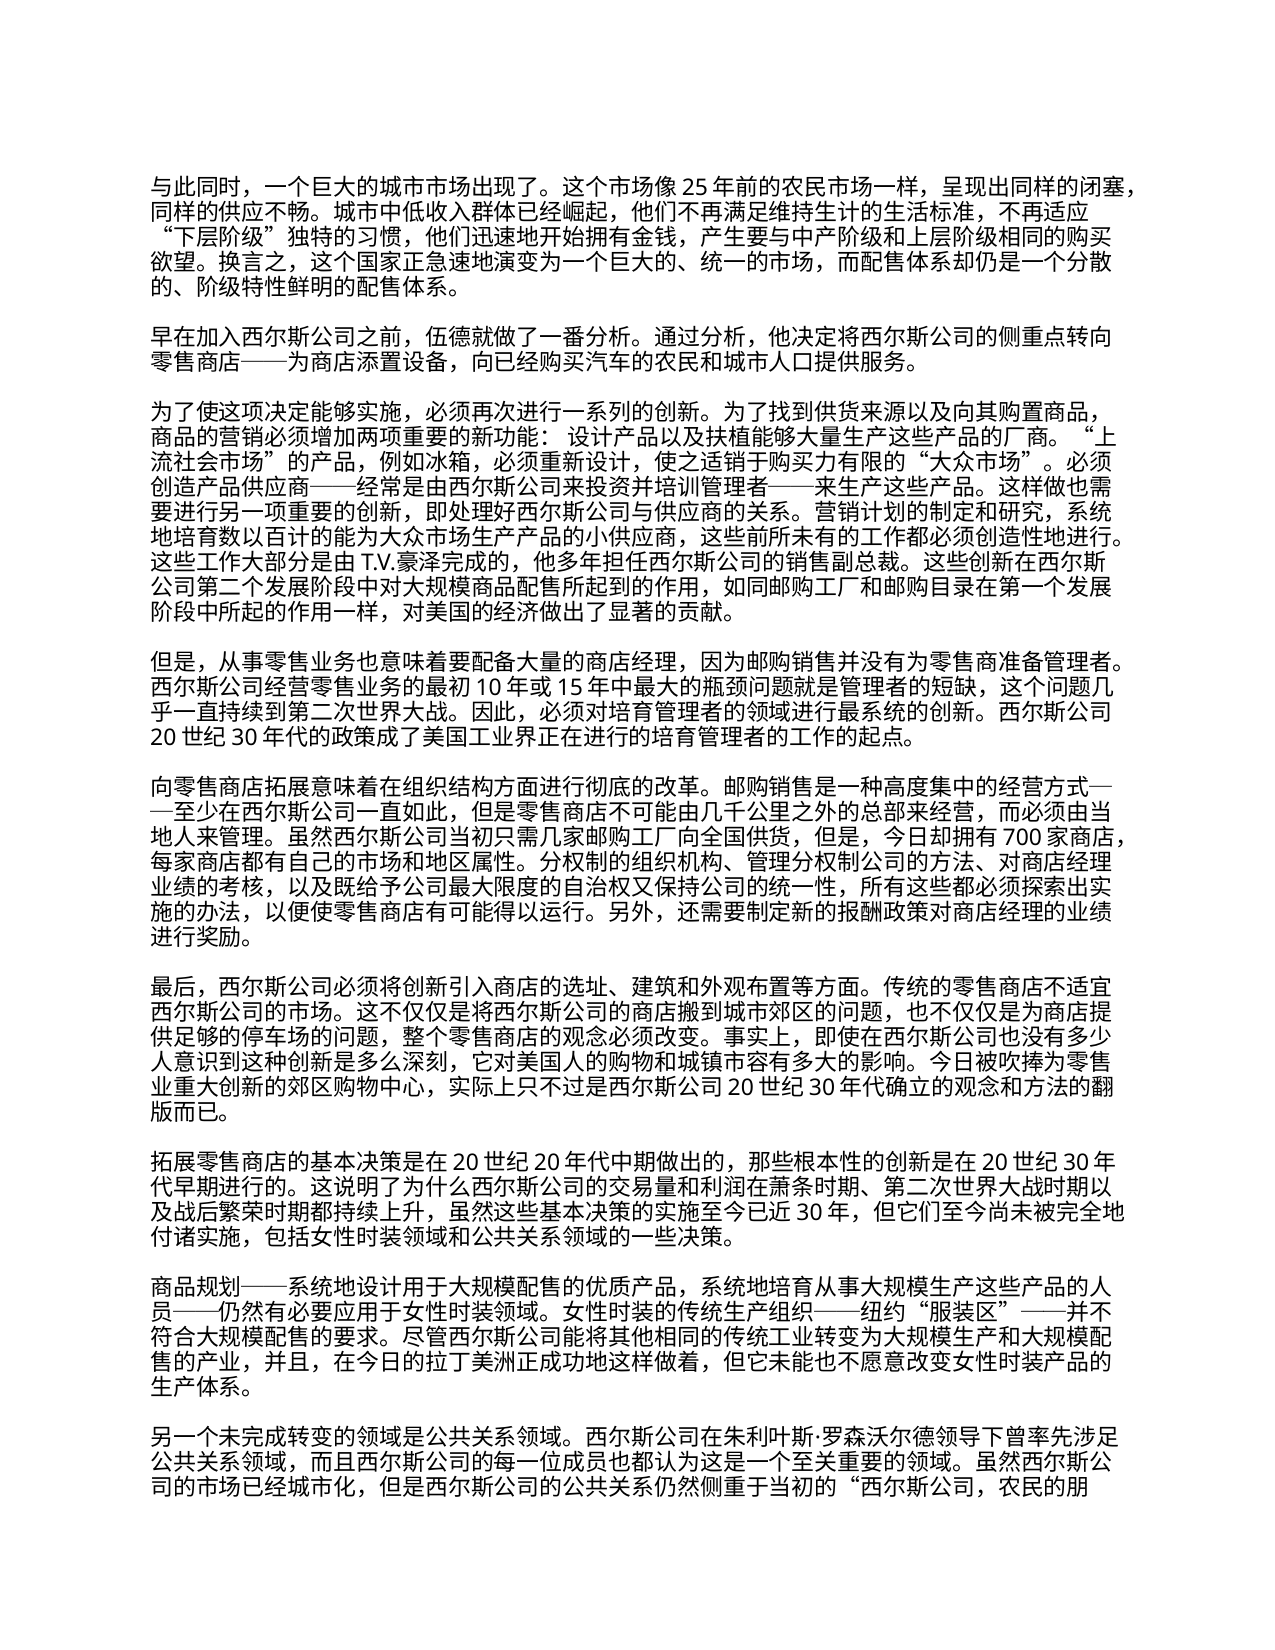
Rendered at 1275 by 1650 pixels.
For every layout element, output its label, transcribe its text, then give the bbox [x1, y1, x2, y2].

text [150, 1425, 1125, 1500]
text 早在加入西尔斯公司之前，伍德就做了一番分析。通过分析，他决定将西尔斯公司的侧重点转向零售商店──为商店添置设备，向已经购买汽车的农民和城市人口提供服务。 [150, 325, 1125, 375]
text 向零售商店拓展意味着在组织结构方面进行彻底的改革。邮购销售是一种高度集中的经营方式──至少在西尔斯公司一直如此，但是零售商店不可能由几千公里之外的总部来经营，而必须由当地人来管理。虽然西尔斯公司当初只需几家邮购工厂向全国供货，但是，今日却拥有700家商店，每家商店都有自己的市场和地区属性。分权制的组织机构、管理分权制公司的方法、对商店经理业绩的考核，以及既给予公司最大限度的自治权又保持公司的统一性，所有这些都必须探索出实施的办法，以便使零售商店有可能得以运行。另外，还需要制定新的报酬政策对商店经理的业绩进行奖励。 [150, 775, 1125, 950]
text 为了使这项决定能够实施，必须再次进行一系列的创新。为了找到供货来源以及向其购置商品，商品的营销必须增加两项重要的新功能： 设计产品以及扶植能够大量生产这些产品的厂商。“上流社会市场”的产品，例如冰箱，必须重新设计，使之适销于购买力有限的“大众市场”。必须创造产品供应商──经常是由西尔斯公司来投资并培训管理者──来生产这些产品。这样做也需要进行另一项重要的创新，即处理好西尔斯公司与供应商的关系。营销计划的制定和研究，系统地培育数以百计的能为大众市场生产产品的小供应商，这些前所未有的工作都必须创造性地进行。这些工作大部分是由T.V.豪泽完成的，他多年担任西尔斯公司的销售副总裁。这些创新在西尔斯公司第二个发展阶段中对大规模商品配售所起到的作用，如同邮购工厂和邮购目录在第一个发展阶段中所起的作用一样，对美国的经济做出了显著的贡献。 [150, 400, 1125, 625]
text 拓展零售商店的基本决策是在20世纪20年代中期做出的，那些根本性的创新是在20世纪30年代早期进行的。这说明了为什么西尔斯公司的交易量和利润在萧条时期、第二次世界大战时期以及战后繁荣时期都持续上升，虽然这些基本决策的实施至今已近30年，但它们至今尚未被完全地付诸实施，包括女性时装领域和公共关系领域的一些决策。 [150, 1150, 1125, 1250]
text 但是，从事零售业务也意味着要配备大量的商店经理，因为邮购销售并没有为零售商准备管理者。西尔斯公司经营零售业务的最初10年或15年中最大的瓶颈问题就是管理者的短缺，这个问题几乎一直持续到第二次世界大战。因此，必须对培育管理者的领域进行最系统的创新。西尔斯公司20世纪30年代的政策成了美国工业界正在进行的培育管理者的工作的起点。 [150, 650, 1125, 750]
text 商品规划──系统地设计用于大规模配售的优质产品，系统地培育从事大规模生产这些产品的人员──仍然有必要应用于女性时装领域。女性时装的传统生产组织──纽约“服装区”──并不符合大规模配售的要求。尽管西尔斯公司能将其他相同的传统工业转变为大规模生产和大规模配售的产业，并且，在今日的拉丁美洲正成功地这样做着，但它未能也不愿意改变女性时装产品的生产体系。 [150, 1275, 1125, 1400]
text 最后，西尔斯公司必须将创新引入商店的选址、建筑和外观布置等方面。传统的零售商店不适宜西尔斯公司的市场。这不仅仅是将西尔斯公司的商店搬到城市郊区的问题，也不仅仅是为商店提供足够的停车场的问题，整个零售商店的观念必须改变。事实上，即使在西尔斯公司也没有多少人意识到这种创新是多么深刻，它对美国人的购物和城镇市容有多大的影响。今日被吹捧为零售业重大创新的郊区购物中心，实际上只不过是西尔斯公司20世纪30年代确立的观念和方法的翻版而已。 [150, 975, 1125, 1125]
text 与此同时，一个巨大的城市市场出现了。这个市场像25年前的农民市场一样，呈现出同样的闭塞，同样的供应不畅。城市中低收入群体已经崛起，他们不再满足维持生计的生活标准，不再适应“下层阶级”独特的习惯，他们迅速地开始拥有金钱，产生要与中产阶级和上层阶级相同的购买欲望。换言之，这个国家正急速地演变为一个巨大的、统一的市场，而配售体系却仍是一个分散的、阶级特性鲜明的配售体系。 [150, 175, 1125, 300]
